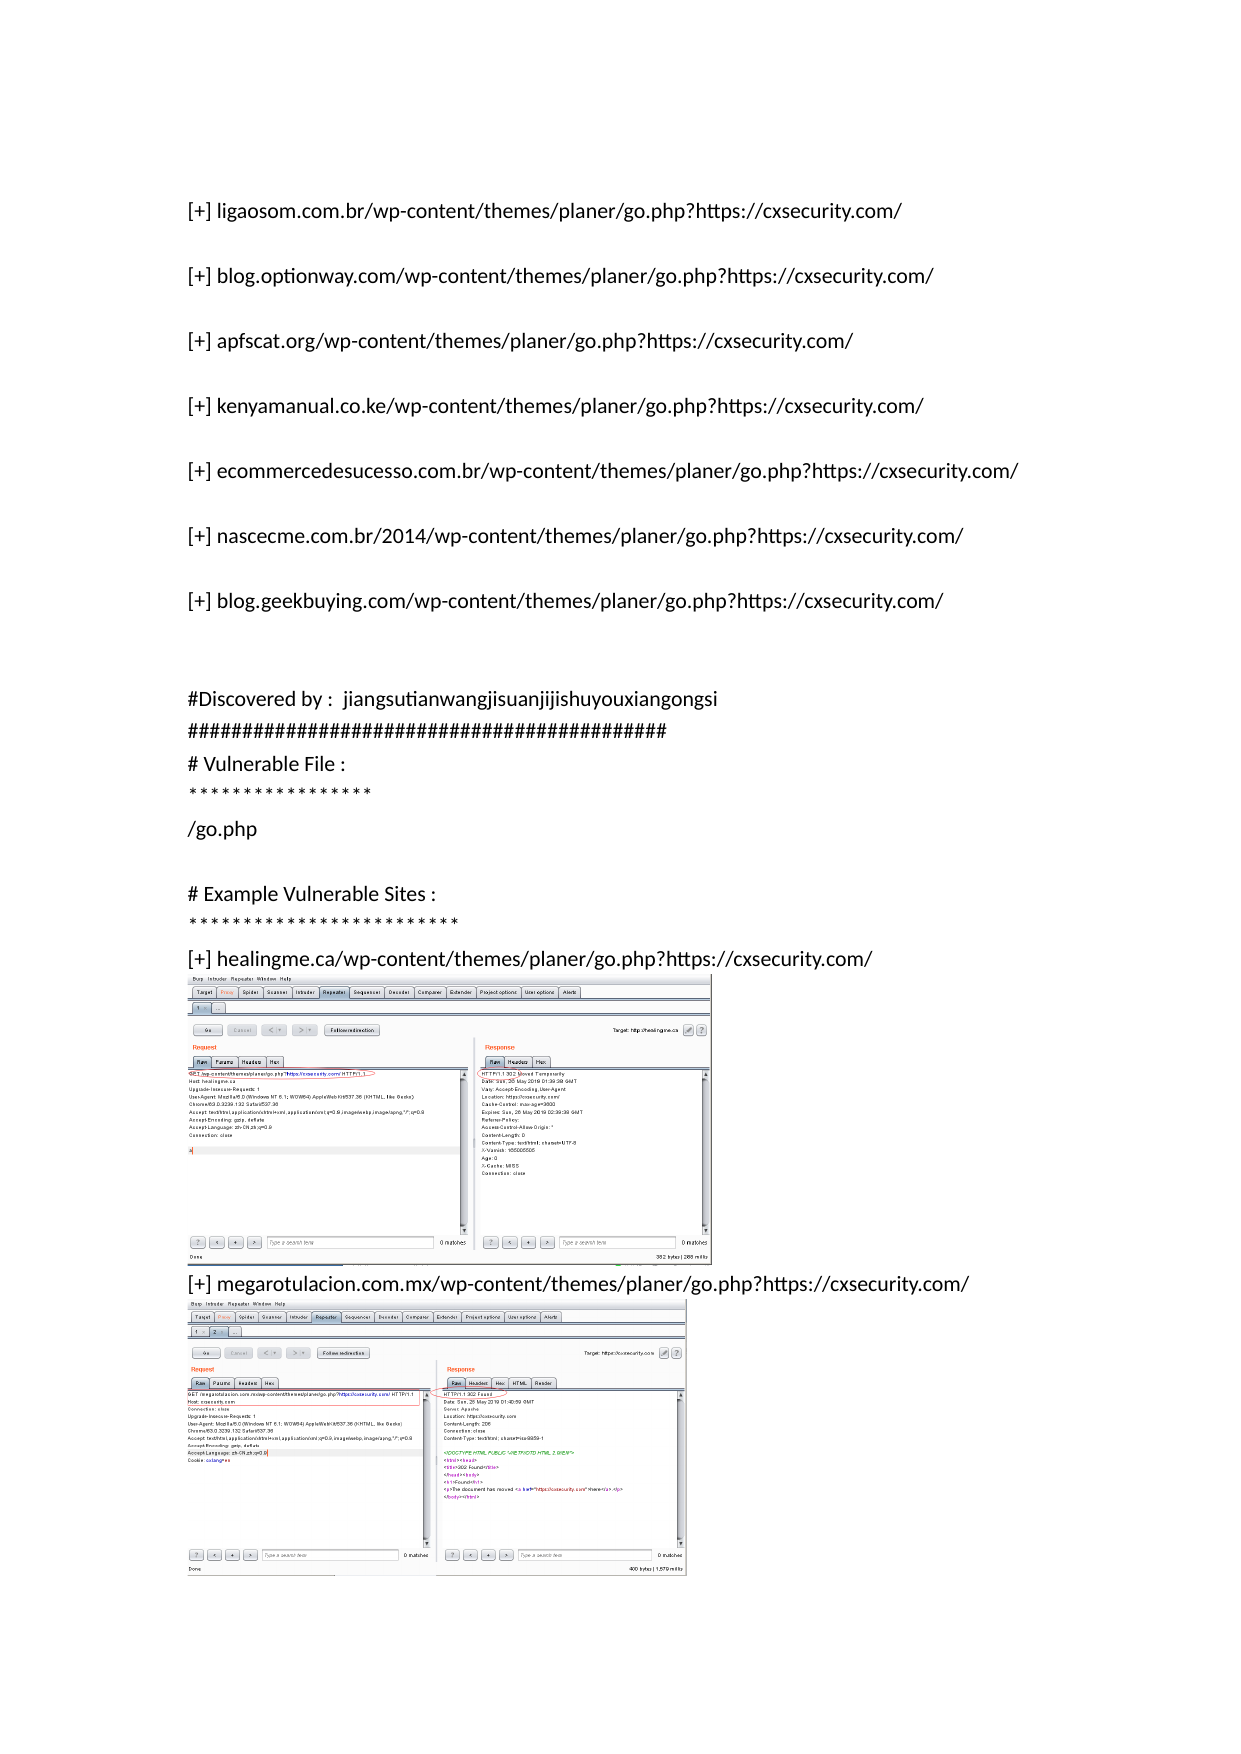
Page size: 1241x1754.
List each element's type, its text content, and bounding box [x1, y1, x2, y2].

text [+] ligaosom.com.br/wp-content/themes/planer/go.php?https://cxsecurity.com/ [187, 194, 1053, 227]
text [+] healingme.ca/wp-content/themes/planer/go.php?https://cxsecurity.com/ [187, 942, 1053, 974]
text # Example Vulnerable Sites : [187, 877, 1053, 909]
text [+] kenyamanual.co.ke/wp-content/themes/planer/go.php?https://cxsecurity.com/ [187, 389, 1053, 422]
text [+] apfscat.org/wp-content/themes/planer/go.php?https://cxsecurity.com/ [187, 324, 1053, 357]
text [+] megarotulacion.com.mx/wp-content/themes/planer/go.php?https://cxsecurity.com/ [187, 1267, 1053, 1299]
text ############################################ [187, 714, 1053, 747]
text [+] nascecme.com.br/2014/wp-content/themes/planer/go.php?https://cxsecurity.com/ [187, 519, 1053, 552]
text [+] blog.optionway.com/wp-content/themes/planer/go.php?https://cxsecurity.com/ [187, 259, 1053, 292]
text /go.php [187, 812, 1053, 844]
text # Vulnerable File : [187, 747, 1053, 779]
text ************************* [187, 909, 1053, 942]
text ***************** [187, 779, 1053, 812]
text [+] blog.geekbuying.com/wp-content/themes/planer/go.php?https://cxsecurity.com/ [187, 584, 1053, 617]
picture [187, 974, 712, 1266]
picture [187, 1299, 687, 1576]
text #Discovered by : jiangsutianwangjisuanjijishuyouxiangongsi [187, 682, 1053, 714]
text [+] ecommercedesucesso.com.br/wp-content/themes/planer/go.php?https://cxsecurity.com/ [187, 454, 1053, 487]
